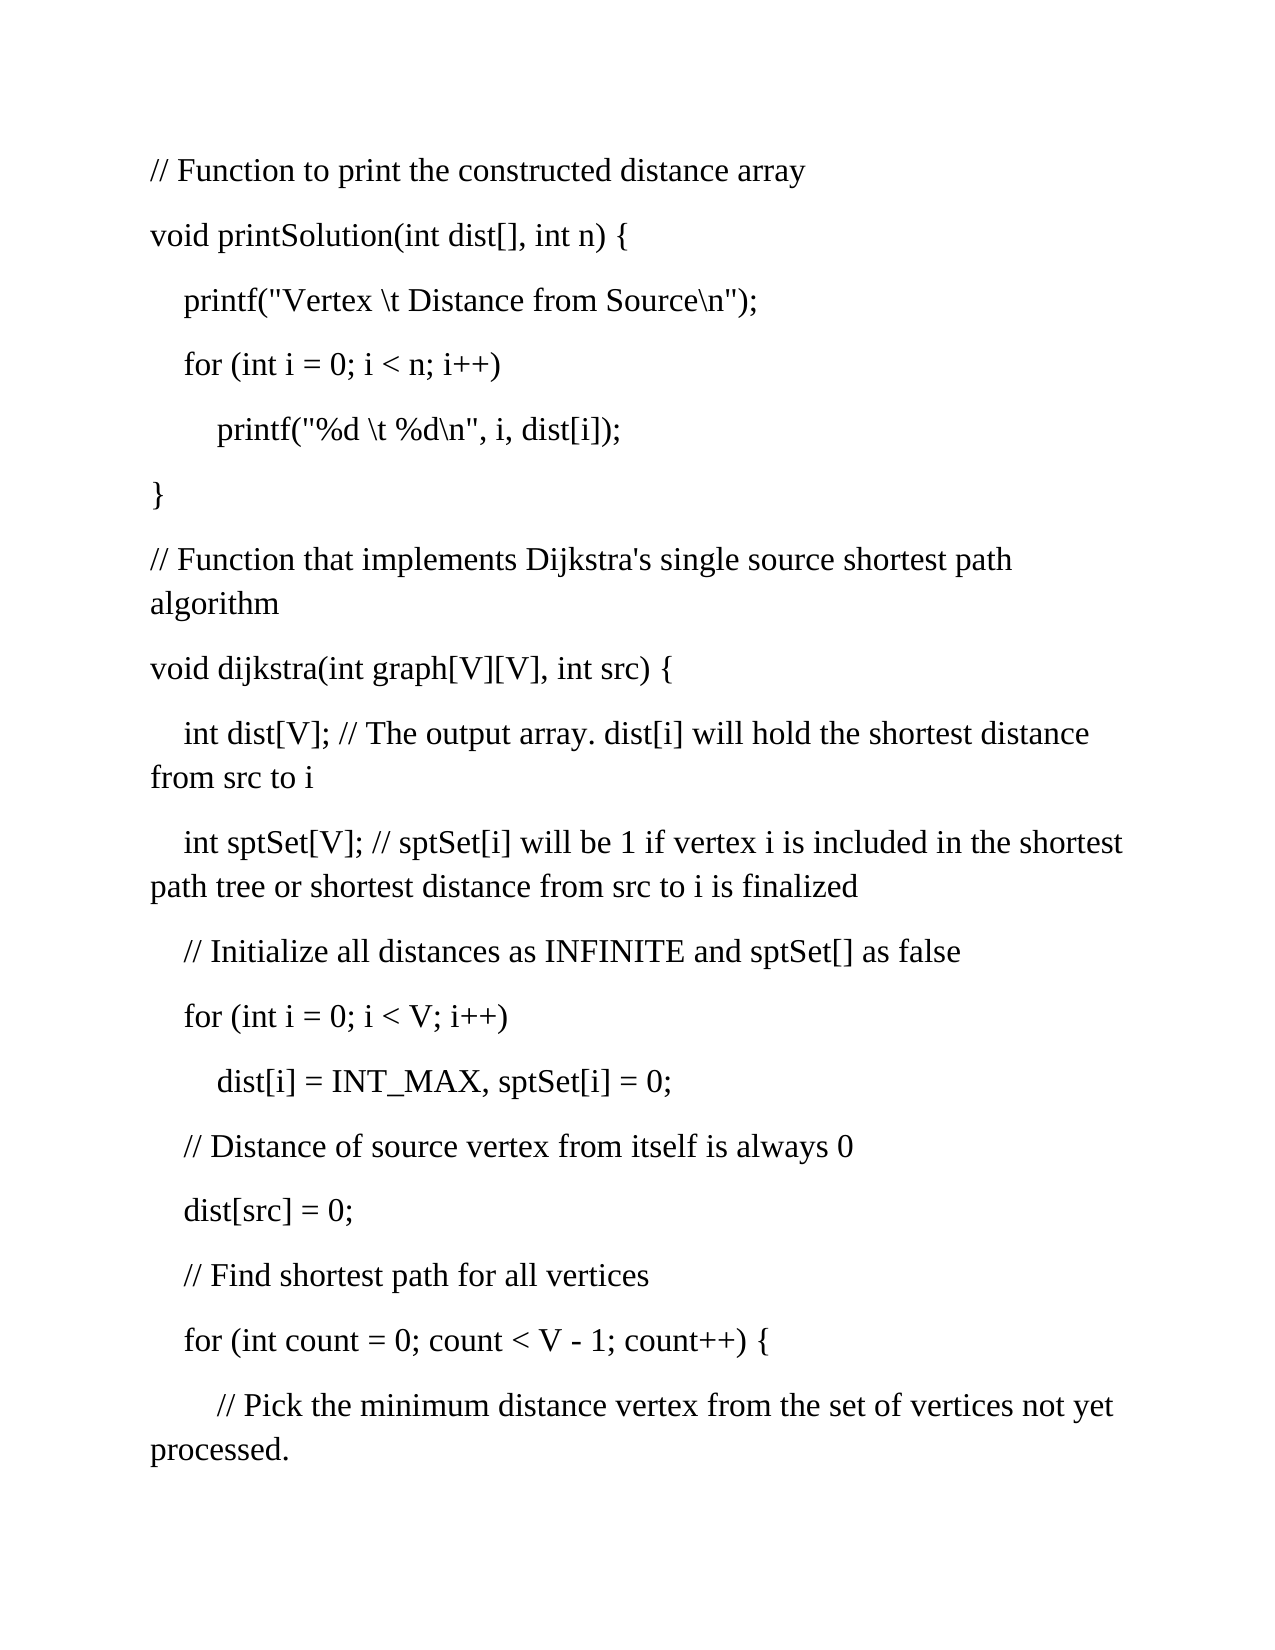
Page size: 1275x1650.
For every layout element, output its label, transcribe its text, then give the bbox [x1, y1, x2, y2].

text dist[src] = 0; [150, 1191, 1125, 1229]
text printf("Vertex \t Distance from Source\n"); [150, 280, 1125, 318]
text dist[i] = INT_MAX, sptSet[i] = 0; [150, 1061, 1125, 1099]
text for (int i = 0; i < n; i++) [150, 345, 1125, 383]
text int sptSet[V]; // sptSet[i] will be 1 if vertex i is included in the shortest path tree or shortest distance from src to i is finalized [150, 822, 1125, 904]
text // Distance of source vertex from itself is always 0 [150, 1126, 1125, 1164]
text // Initialize all distances as INFINITE and sptSet[] as false [150, 931, 1125, 969]
text // Pick the minimum distance vertex from the set of vertices not yet processed. [150, 1385, 1125, 1468]
text void dijkstra(int graph[V][V], int src) { [150, 648, 1125, 687]
text // Find shortest path for all vertices [150, 1256, 1125, 1294]
text // Function to print the constructed distance array [150, 150, 1125, 188]
text int dist[V]; // The output array. dist[i] will hold the shortest distance from src to i [150, 713, 1125, 796]
text for (int count = 0; count < V - 1; count++) { [150, 1321, 1125, 1359]
text // Function that implements Dijkstra's single source shortest path algorithm [150, 539, 1125, 622]
text void printSolution(int dist[], int n) { [150, 215, 1125, 253]
text printf("%d \t %d\n", i, dist[i]); [150, 409, 1125, 448]
text for (int i = 0; i < V; i++) [150, 996, 1125, 1034]
text } [150, 474, 1125, 513]
